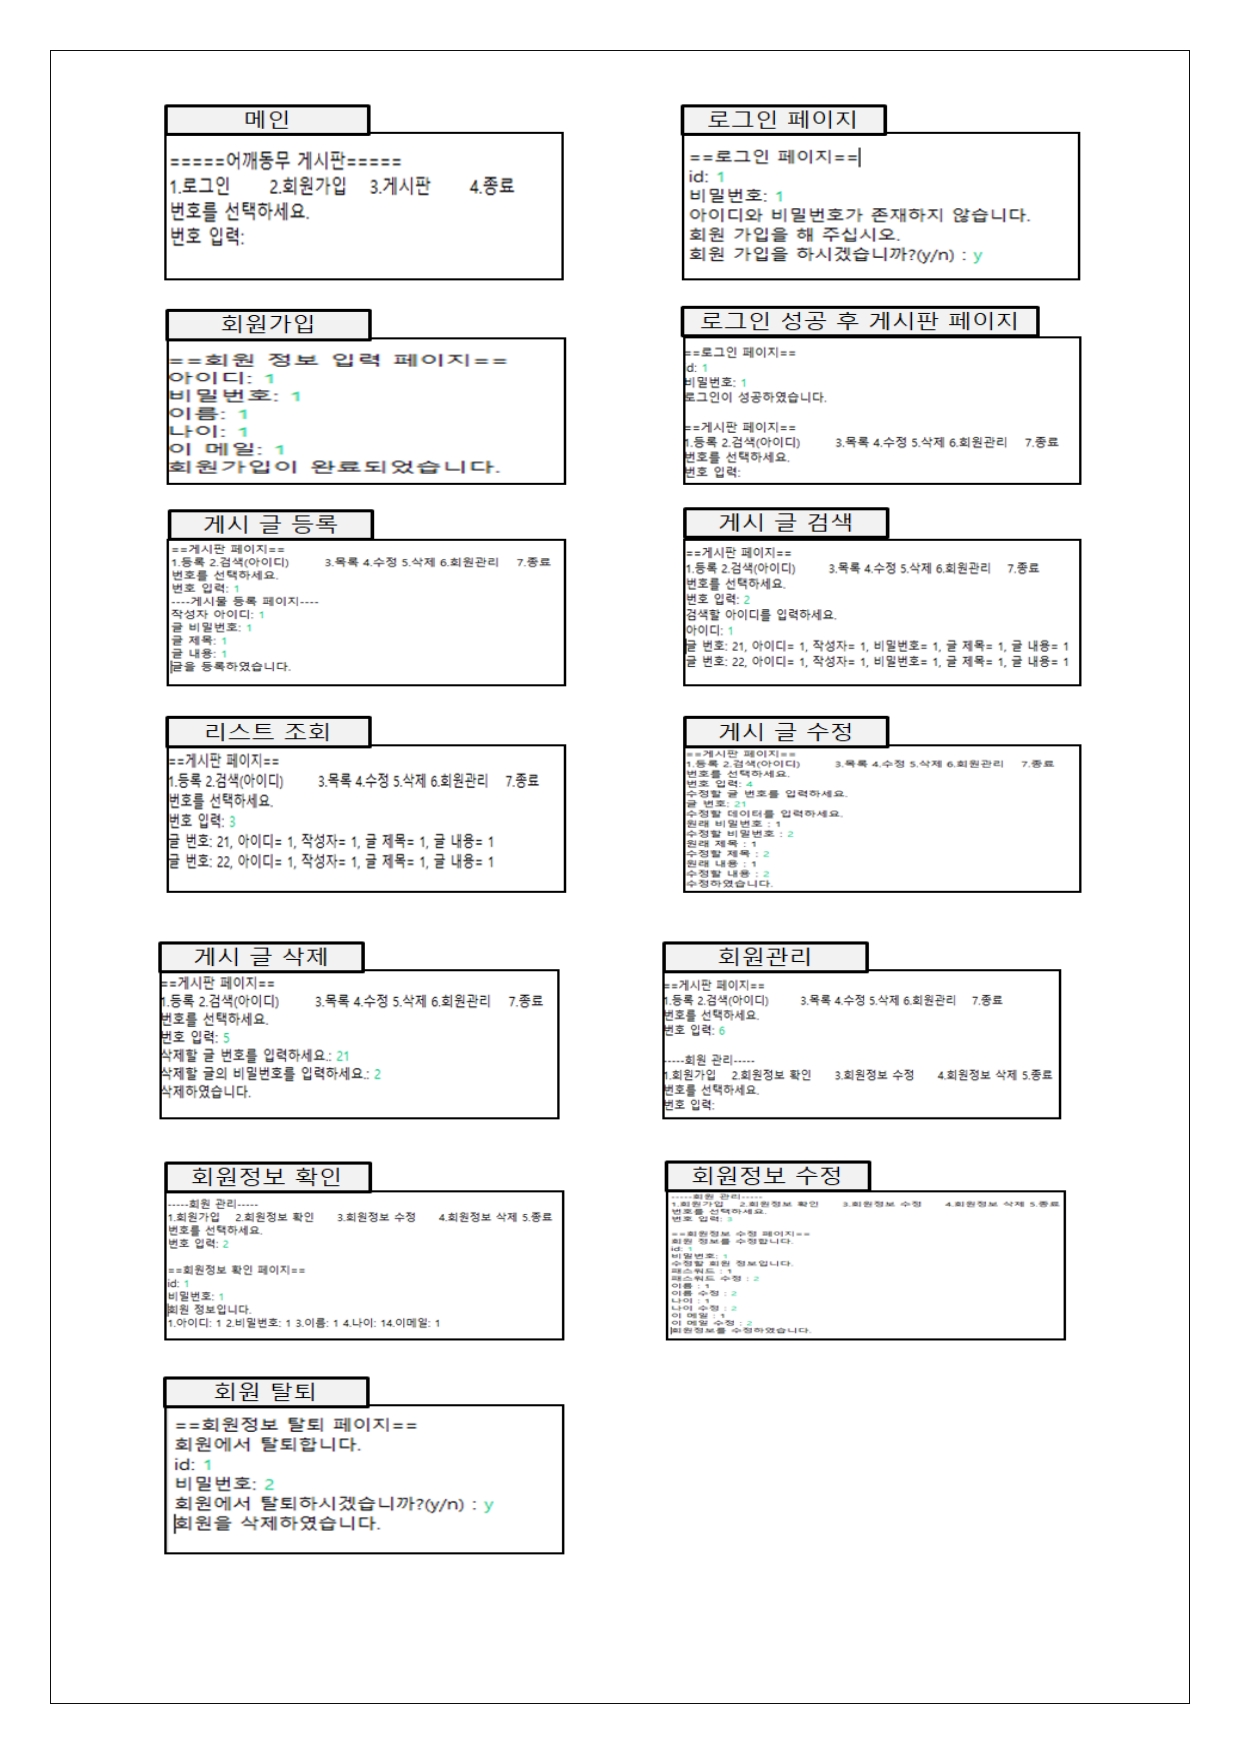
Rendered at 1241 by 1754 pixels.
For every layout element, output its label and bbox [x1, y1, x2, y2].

picture [150, 82, 1109, 901]
picture [150, 925, 1090, 1576]
